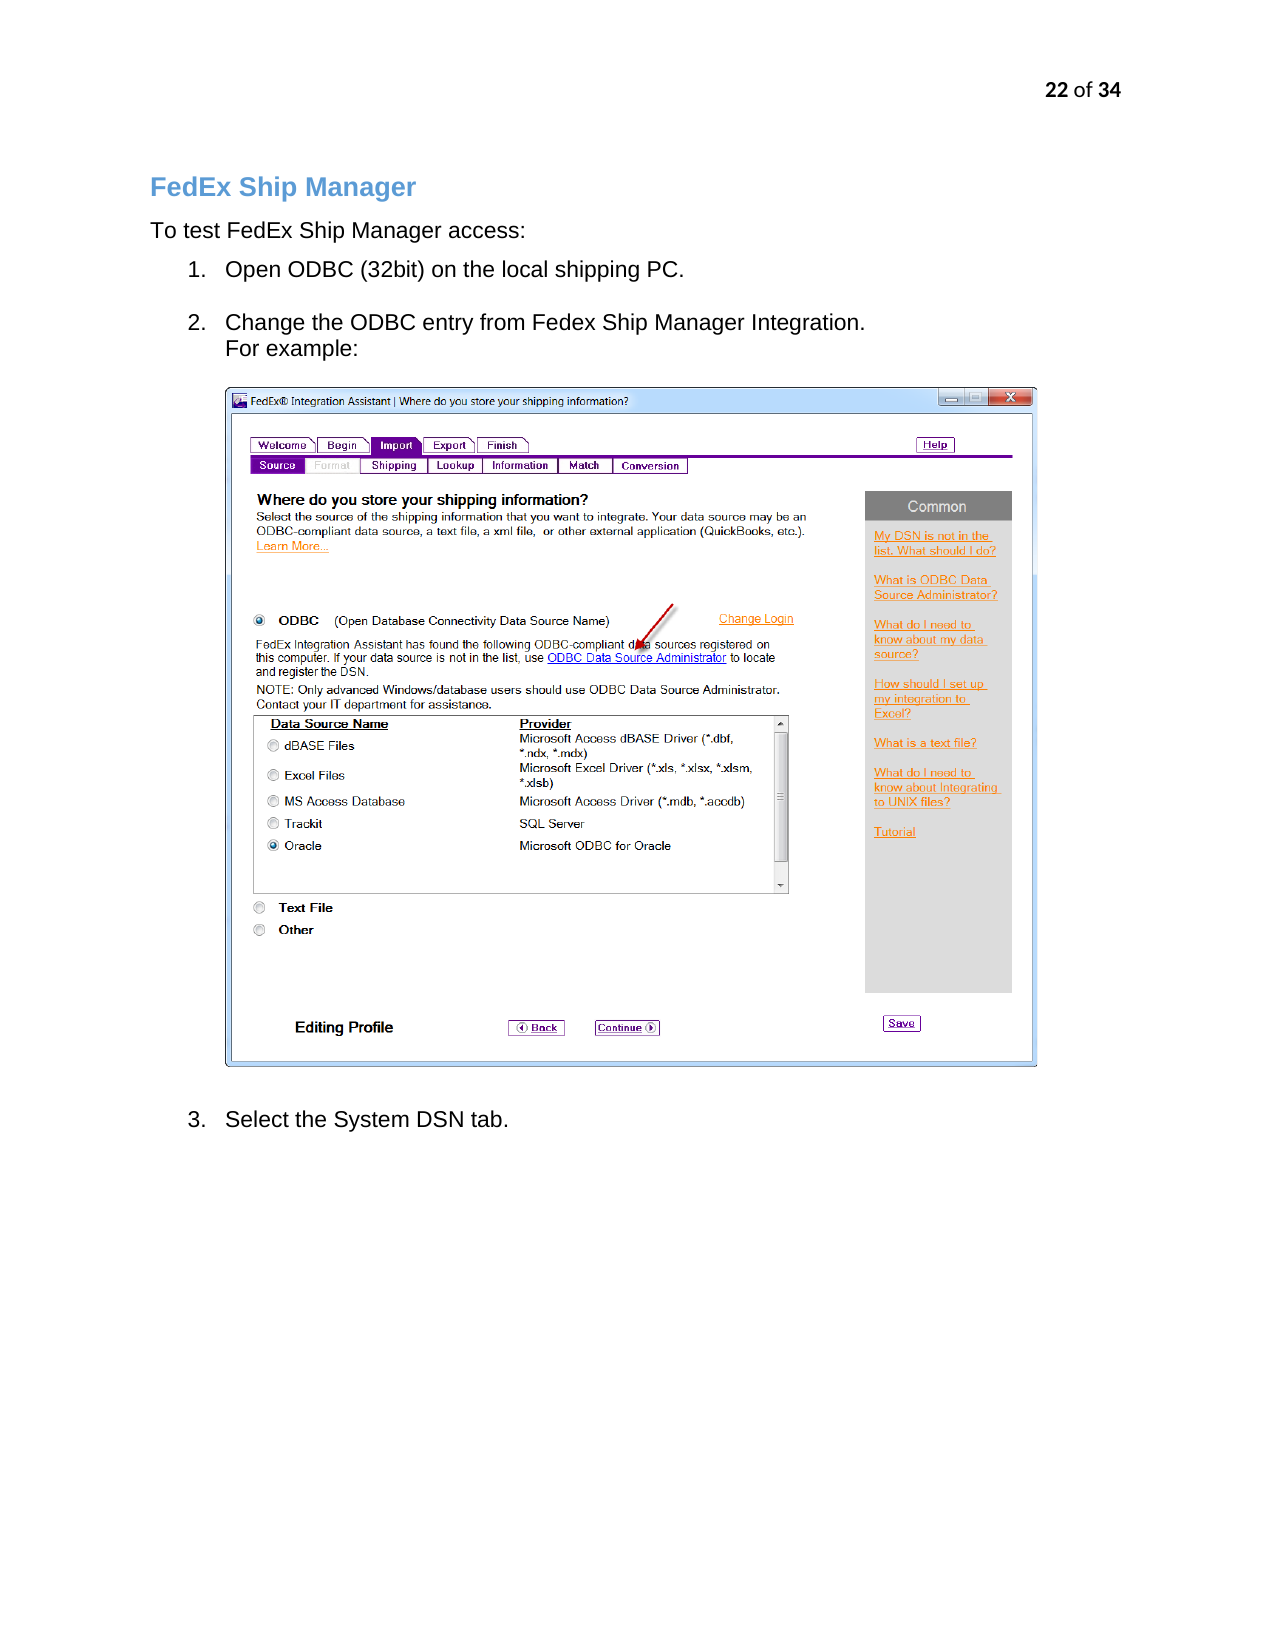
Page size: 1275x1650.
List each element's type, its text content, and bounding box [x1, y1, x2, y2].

list Open ODBC (32bit) on the local shipping PC. [187, 256, 1125, 282]
list Change the ODBC entry from Fedex Ship Manager Integration. [187, 309, 1125, 335]
text For example: [225, 335, 1125, 361]
picture [225, 387, 1038, 1067]
text To test FedEx Ship Manager access: [150, 217, 1125, 243]
list Select the System DSN tab. [187, 1106, 1125, 1132]
subtitle FedEx Ship Manager [150, 171, 1125, 202]
